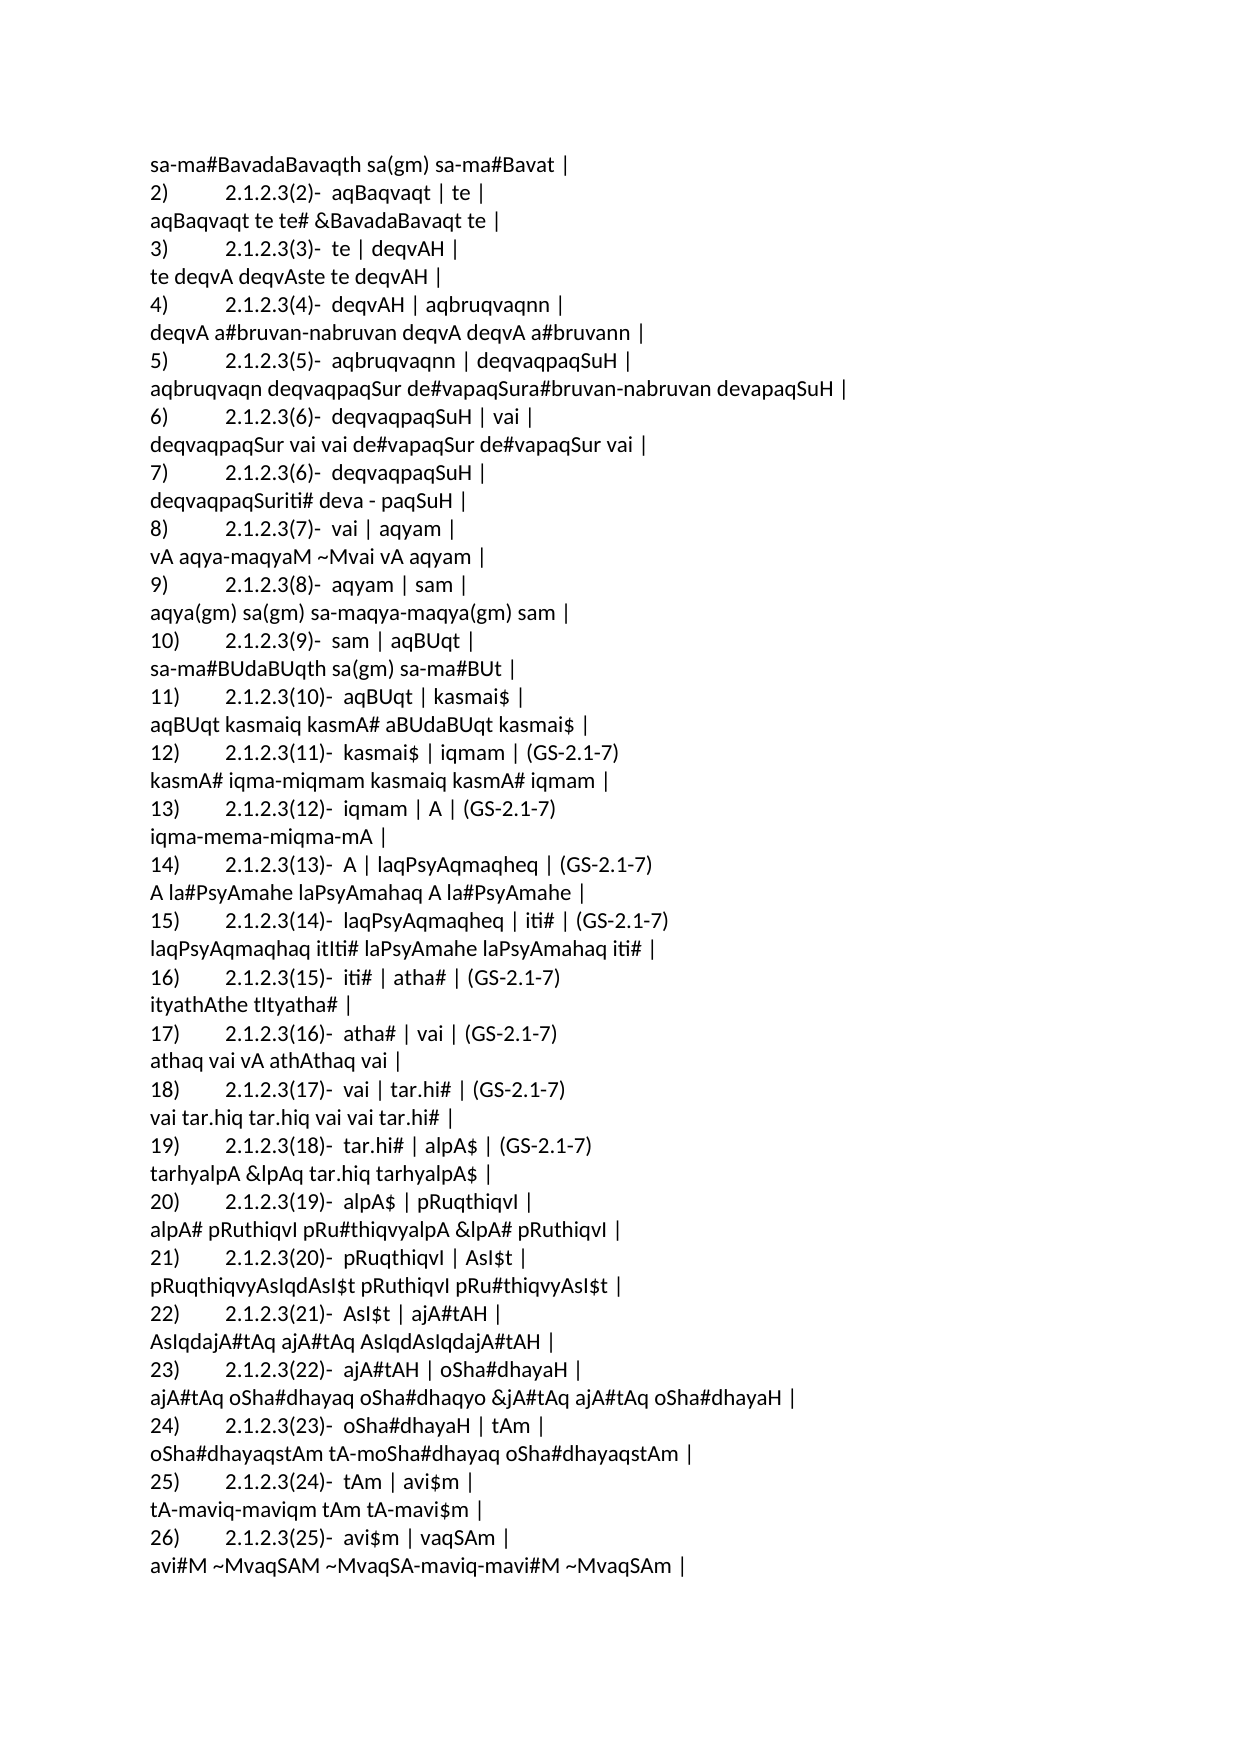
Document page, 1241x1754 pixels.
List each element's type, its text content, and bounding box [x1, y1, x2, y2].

text 21) 2.1.2.3(20)- pRuqthiqvI | AsI$t | [150, 1243, 1090, 1271]
text A la#PsyAmahe laPsyAmahaq A la#PsyAmahe | [150, 878, 1090, 907]
text aqBUqt kasmaiq kasmA# aBUdaBUqt kasmai$ | [150, 710, 1090, 738]
text tarhyalpA &lpAq tar.hiq tarhyalpA$ | [150, 1159, 1090, 1187]
text ajA#tAq oSha#dhayaq oSha#dhaqyo &jA#tAq ajA#tAq oSha#dhayaH | [150, 1383, 1090, 1411]
text tA-maviq-maviqm tAm tA-mavi$m | [150, 1495, 1090, 1523]
text 6) 2.1.2.3(6)- deqvaqpaqSuH | vai | [150, 402, 1090, 430]
text alpA# pRuthiqvI pRu#thiqvyalpA &lpA# pRuthiqvI | [150, 1215, 1090, 1243]
text sa-ma#BavadaBavaqth sa(gm) sa-ma#Bavat | [150, 150, 1090, 178]
text oSha#dhayaqstAm tA-moSha#dhayaq oSha#dhayaqstAm | [150, 1439, 1090, 1467]
text 8) 2.1.2.3(7)- vai | aqyam | [150, 514, 1090, 542]
text te deqvA deqvAste te deqvAH | [150, 262, 1090, 290]
text iqma-mema-miqma-mA | [150, 822, 1090, 851]
text 19) 2.1.2.3(18)- tar.hi# | alpA$ | (GS-2.1-7) [150, 1131, 1090, 1159]
text 17) 2.1.2.3(16)- atha# | vai | (GS-2.1-7) [150, 1019, 1090, 1047]
text 13) 2.1.2.3(12)- iqmam | A | (GS-2.1-7) [150, 794, 1090, 822]
text 2) 2.1.2.3(2)- aqBaqvaqt | te | [150, 178, 1090, 206]
text AsIqdajA#tAq ajA#tAq AsIqdAsIqdajA#tAH | [150, 1327, 1090, 1355]
text 15) 2.1.2.3(14)- laqPsyAqmaqheq | iti# | (GS-2.1-7) [150, 907, 1090, 934]
text 26) 2.1.2.3(25)- avi$m | vaqSAm | [150, 1523, 1090, 1551]
text deqvA a#bruvan-nabruvan deqvA deqvA a#bruvann | [150, 318, 1090, 346]
text 5) 2.1.2.3(5)- aqbruqvaqnn | deqvaqpaqSuH | [150, 346, 1090, 374]
text laqPsyAqmaqhaq itIti# laPsyAmahe laPsyAmahaq iti# | [150, 934, 1090, 963]
text 4) 2.1.2.3(4)- deqvAH | aqbruqvaqnn | [150, 290, 1090, 318]
text 25) 2.1.2.3(24)- tAm | avi$m | [150, 1467, 1090, 1495]
text aqbruqvaqn deqvaqpaqSur de#vapaqSura#bruvan-nabruvan devapaqSuH | [150, 374, 1090, 402]
text kasmA# iqma-miqmam kasmaiq kasmA# iqmam | [150, 766, 1090, 794]
text pRuqthiqvyAsIqdAsI$t pRuthiqvI pRu#thiqvyAsI$t | [150, 1271, 1090, 1299]
text aqBaqvaqt te te# &BavadaBavaqt te | [150, 206, 1090, 234]
text 22) 2.1.2.3(21)- AsI$t | ajA#tAH | [150, 1299, 1090, 1327]
text 16) 2.1.2.3(15)- iti# | atha# | (GS-2.1-7) [150, 963, 1090, 991]
text 10) 2.1.2.3(9)- sam | aqBUqt | [150, 626, 1090, 654]
text 23) 2.1.2.3(22)- ajA#tAH | oSha#dhayaH | [150, 1355, 1090, 1383]
text 11) 2.1.2.3(10)- aqBUqt | kasmai$ | [150, 682, 1090, 710]
text 7) 2.1.2.3(6)- deqvaqpaqSuH | [150, 458, 1090, 486]
text ityathAthe tItyatha# | [150, 991, 1090, 1019]
text sa-ma#BUdaBUqth sa(gm) sa-ma#BUt | [150, 654, 1090, 682]
text 12) 2.1.2.3(11)- kasmai$ | iqmam | (GS-2.1-7) [150, 738, 1090, 766]
text aqya(gm) sa(gm) sa-maqya-maqya(gm) sam | [150, 598, 1090, 626]
text 24) 2.1.2.3(23)- oSha#dhayaH | tAm | [150, 1411, 1090, 1439]
text 14) 2.1.2.3(13)- A | laqPsyAqmaqheq | (GS-2.1-7) [150, 851, 1090, 878]
text athaq vai vA athAthaq vai | [150, 1047, 1090, 1075]
text avi#M ~MvaqSAM ~MvaqSA-maviq-mavi#M ~MvaqSAm | [150, 1551, 1090, 1579]
text deqvaqpaqSur vai vai de#vapaqSur de#vapaqSur vai | [150, 430, 1090, 458]
text deqvaqpaqSuriti# deva - paqSuH | [150, 486, 1090, 514]
text 3) 2.1.2.3(3)- te | deqvAH | [150, 234, 1090, 262]
text 18) 2.1.2.3(17)- vai | tar.hi# | (GS-2.1-7) [150, 1075, 1090, 1103]
text vA aqya-maqyaM ~Mvai vA aqyam | [150, 542, 1090, 570]
text 9) 2.1.2.3(8)- aqyam | sam | [150, 570, 1090, 598]
text 20) 2.1.2.3(19)- alpA$ | pRuqthiqvI | [150, 1187, 1090, 1215]
text vai tar.hiq tar.hiq vai vai tar.hi# | [150, 1103, 1090, 1131]
